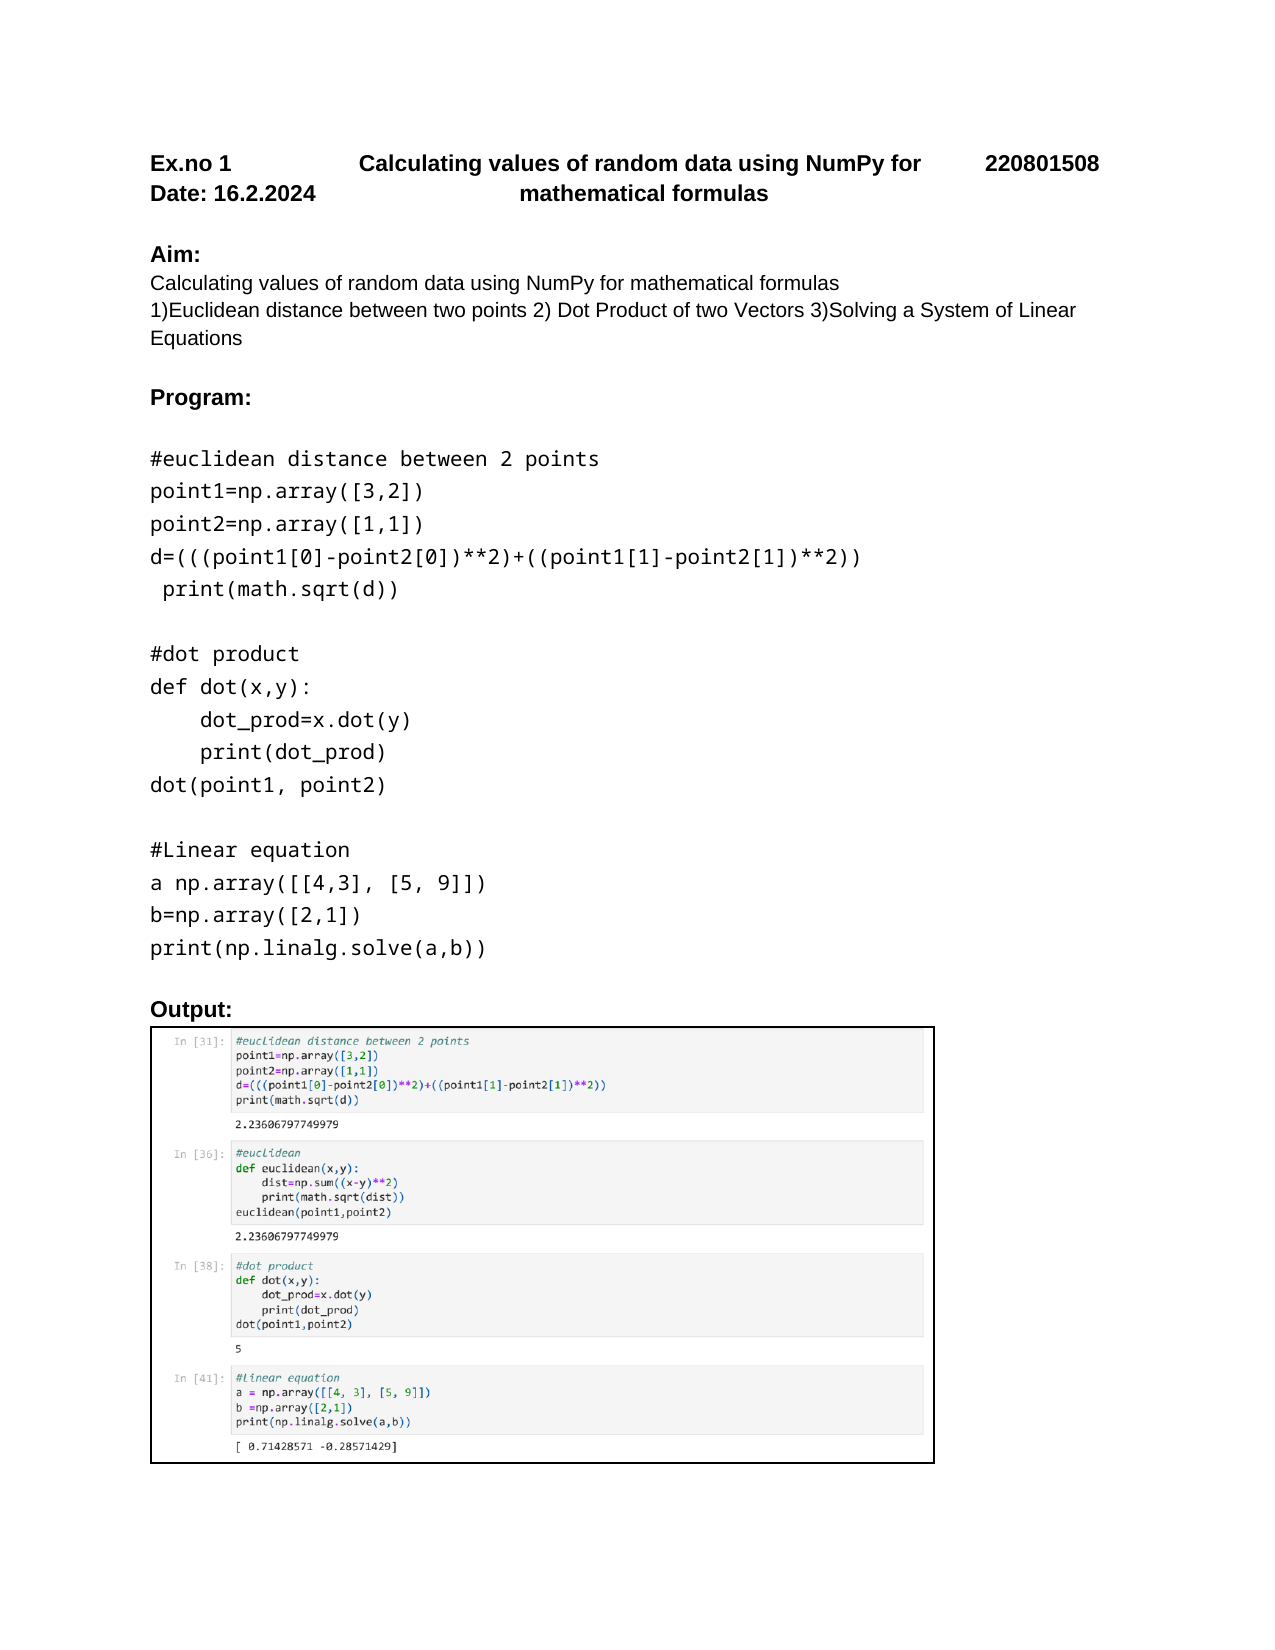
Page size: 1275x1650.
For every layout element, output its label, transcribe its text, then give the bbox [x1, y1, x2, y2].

text Ex.no 1 Calculating values of random data using NumPy for 220801508 [150, 150, 1125, 176]
text #euclidean distance between 2 points [150, 444, 1125, 472]
text #Linear equation [150, 835, 1125, 864]
text def dot(x,y): [150, 672, 1125, 701]
text Output: [150, 996, 1125, 1022]
text dot(point1, point2) [150, 770, 1125, 798]
text a np.array([[4,3], [5, 9]]) [150, 868, 1125, 896]
text d=(((point1[0]-point2[0])**2)+((point1[1]-point2[1])**2)) [150, 542, 1125, 570]
text dot_prod=x.dot(y) [150, 705, 1125, 733]
text #dot product [150, 639, 1125, 668]
text 1)Euclidean distance between two points 2) Dot Product of two Vectors 3)Solving a System of Linear Equations [150, 298, 1125, 350]
text point1=np.array([3,2]) [150, 477, 1125, 505]
text print(dot_prod) [150, 737, 1125, 766]
text Date: 16.2.2024 mathematical formulas [150, 180, 1125, 207]
text print(math.sqrt(d)) [150, 574, 1125, 603]
picture [152, 1028, 933, 1462]
text point2=np.array([1,1]) [150, 509, 1125, 538]
text Aim: [150, 241, 1125, 267]
text Program: [150, 383, 1125, 410]
text Calculating values of random data using NumPy for mathematical formulas [150, 271, 1125, 295]
text b=np.array([2,1]) [150, 900, 1125, 929]
text print(np.linalg.solve(a,b)) [150, 933, 1125, 961]
